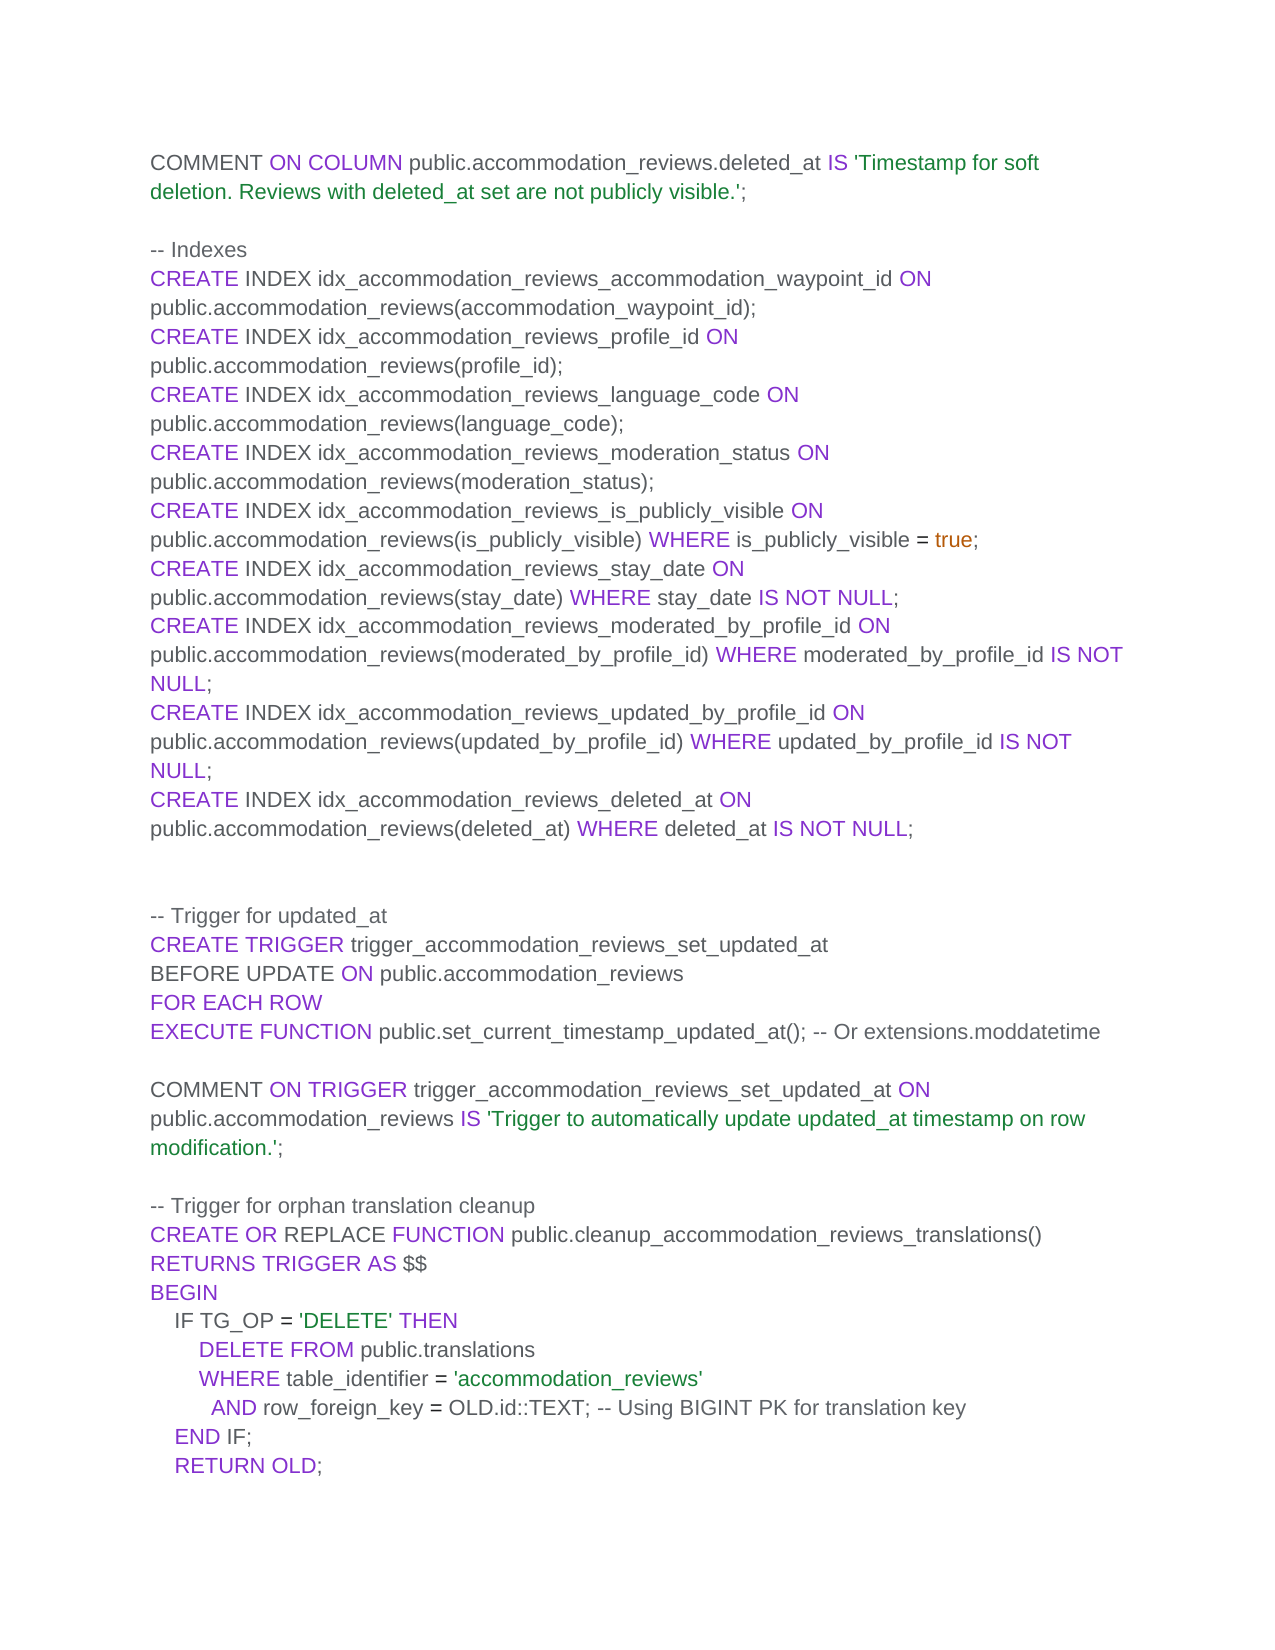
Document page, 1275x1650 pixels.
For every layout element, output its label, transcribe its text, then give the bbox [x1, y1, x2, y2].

text FOR EACH ROW [150, 990, 1125, 1015]
text CREATE INDEX idx_accommodation_reviews_language_code ON public.accommodation_reviews(language_code); [150, 382, 1125, 436]
text CREATE INDEX idx_accommodation_reviews_is_publicly_visible ON public.accommodation_reviews(is_publicly_visible) WHERE is_publicly_visible = true; [150, 497, 1125, 552]
text AND row_foreign_key = OLD.id::TEXT; -- Using BIGINT PK for translation key [150, 1395, 1125, 1420]
text RETURN OLD; [150, 1453, 1125, 1478]
text -- Trigger for updated_at [150, 903, 1125, 928]
text CREATE INDEX idx_accommodation_reviews_profile_id ON public.accommodation_reviews(profile_id); [150, 324, 1125, 378]
text CREATE INDEX idx_accommodation_reviews_stay_date ON public.accommodation_reviews(stay_date) WHERE stay_date IS NOT NULL; [150, 555, 1125, 609]
text DELETE FROM public.translations [150, 1337, 1125, 1362]
text CREATE INDEX idx_accommodation_reviews_deleted_at ON public.accommodation_reviews(deleted_at) WHERE deleted_at IS NOT NULL; [150, 787, 1125, 841]
text CREATE INDEX idx_accommodation_reviews_moderation_status ON public.accommodation_reviews(moderation_status); [150, 439, 1125, 494]
text CREATE TRIGGER trigger_accommodation_reviews_set_updated_at [150, 932, 1125, 957]
text RETURNS TRIGGER AS $$ [150, 1250, 1125, 1276]
text CREATE INDEX idx_accommodation_reviews_updated_by_profile_id ON public.accommodation_reviews(updated_by_profile_id) WHERE updated_by_profile_id IS NOT NULL; [150, 700, 1125, 783]
text -- Indexes [150, 237, 1125, 262]
text CREATE OR REPLACE FUNCTION public.cleanup_accommodation_reviews_translations() [150, 1221, 1125, 1247]
text IF TG_OP = 'DELETE' THEN [150, 1308, 1125, 1333]
text CREATE INDEX idx_accommodation_reviews_moderated_by_profile_id ON public.accommodation_reviews(moderated_by_profile_id) WHERE moderated_by_profile_id IS NOT NULL; [150, 613, 1125, 696]
text -- Trigger for orphan translation cleanup [150, 1192, 1125, 1218]
text CREATE INDEX idx_accommodation_reviews_accommodation_waypoint_id ON public.accommodation_reviews(accommodation_waypoint_id); [150, 266, 1125, 320]
text EXECUTE FUNCTION public.set_current_timestamp_updated_at(); -- Or extensions.moddatetime [150, 1019, 1125, 1044]
text COMMENT ON COLUMN public.accommodation_reviews.deleted_at IS 'Timestamp for soft deletion. Reviews with deleted_at set are not publicly visible.'; [150, 150, 1125, 204]
text WHERE table_identifier = 'accommodation_reviews' [150, 1366, 1125, 1391]
text BEGIN [150, 1279, 1125, 1304]
text COMMENT ON TRIGGER trigger_accommodation_reviews_set_updated_at ON public.accommodation_reviews IS 'Trigger to automatically update updated_at timestamp on row modification.'; [150, 1077, 1125, 1160]
text END IF; [150, 1424, 1125, 1449]
text BEFORE UPDATE ON public.accommodation_reviews [150, 961, 1125, 986]
